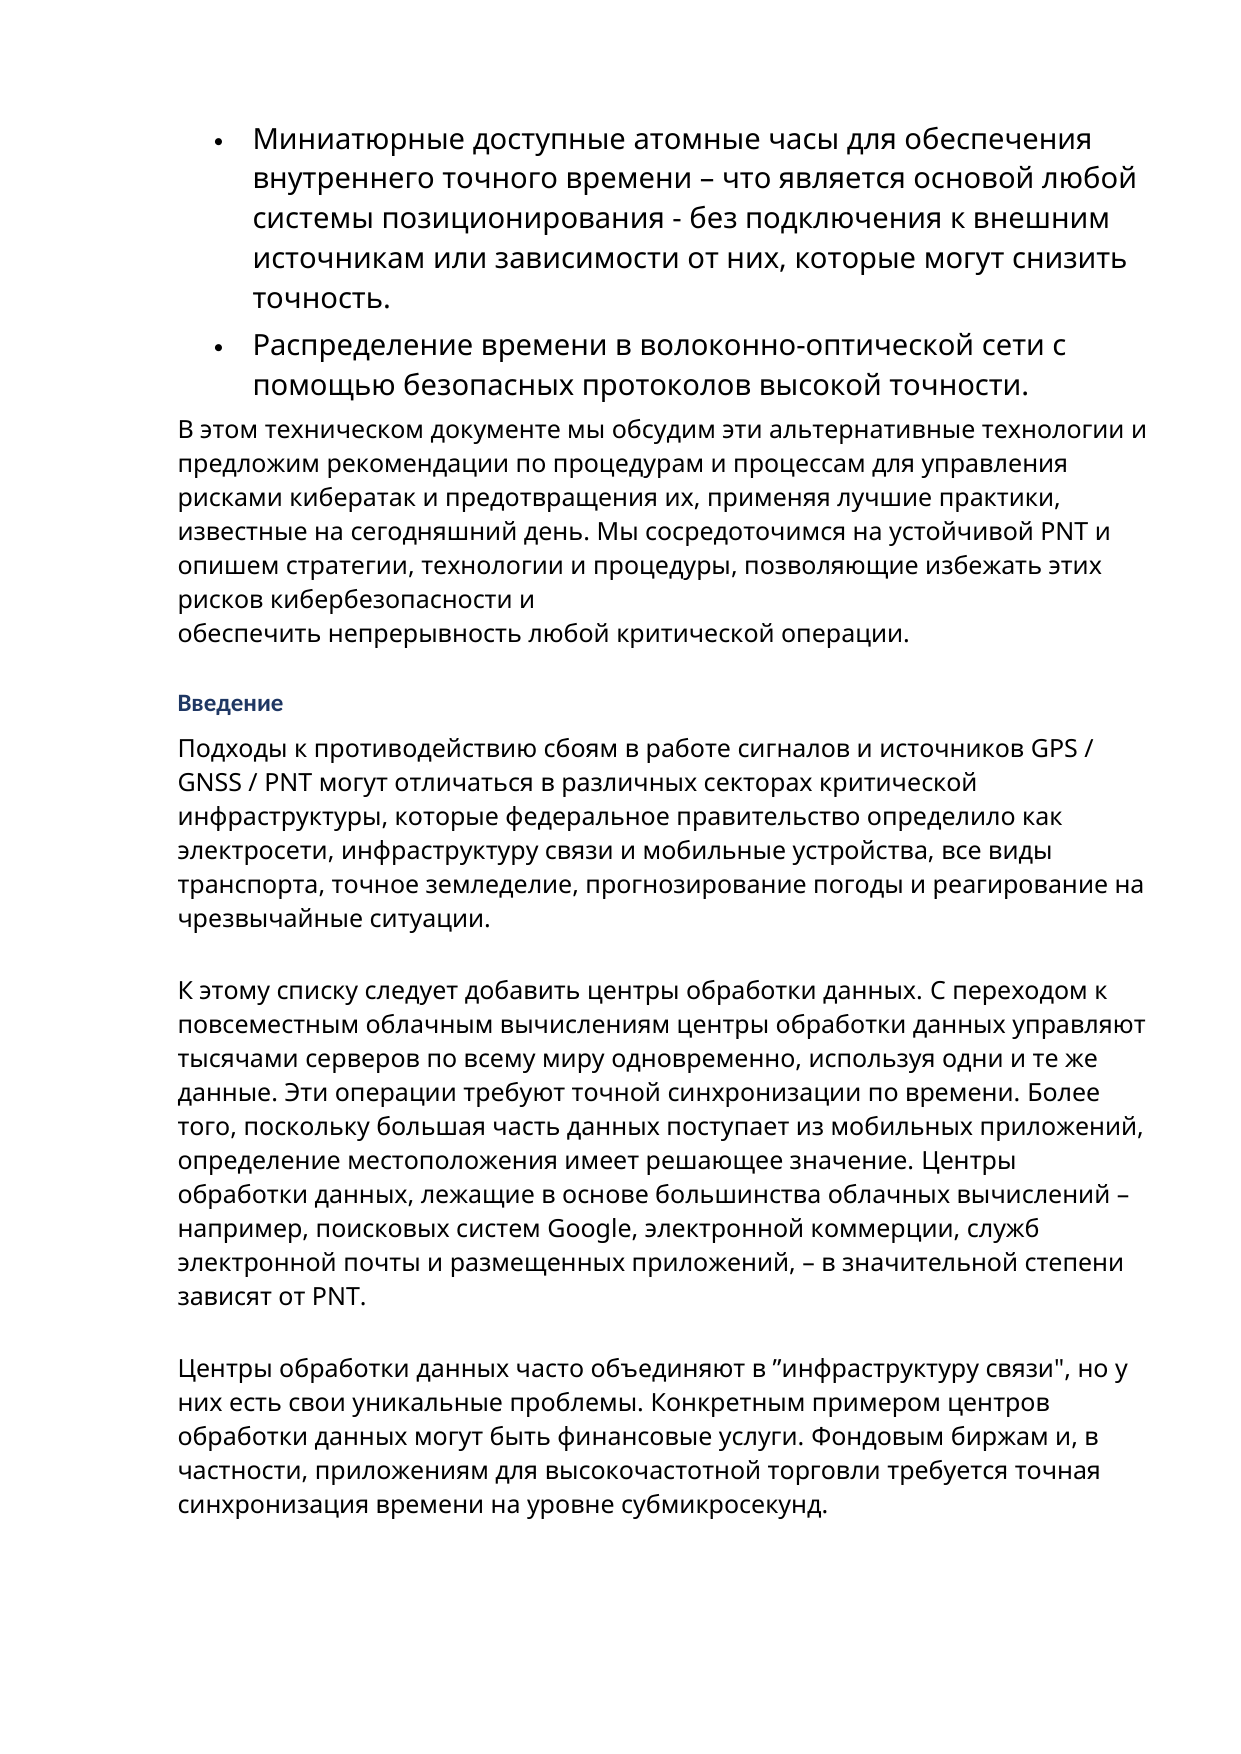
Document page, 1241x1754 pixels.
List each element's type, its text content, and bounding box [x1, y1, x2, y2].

text В этом техническом документе мы обсудим эти альтернативные технологии и предложим рекомендации по процедурам и процессам для управления рисками кибератак и предотвращения их, применяя лучшие практики, известные на сегодняшний день. Мы сосредоточимся на устойчивой PNT и опишем стратегии, технологии и процедуры, позволяющие избежать этих рисков кибербезопасности и обеспечить непрерывность любой критической операции. [177, 412, 1152, 650]
subtitle Введение [177, 687, 1152, 718]
text К этому списку следует добавить центры обработки данных. С переходом к повсеместным облачным вычислениям центры обработки данных управляют тысячами серверов по всему миру одновременно, используя одни и те же данные. Эти операции требуют точной синхронизации по времени. Более того, поскольку большая часть данных поступает из мобильных приложений, определение местоположения имеет решающее значение. Центры обработки данных, лежащие в основе большинства облачных вычислений – например, поисковых систем Google, электронной коммерции, служб электронной почты и размещенных приложений, – в значительной степени зависят от PNT. [177, 972, 1152, 1313]
text Подходы к противодействию сбоям в работе сигналов и источников GPS / GNSS / PNT могут отличаться в различных секторах критической инфраструктуры, которые федеральное правительство определило как электросети, инфраструктуру связи и мобильные устройства, все виды транспорта, точное земледелие, прогнозирование погоды и реагирование на чрезвычайные ситуации. [177, 731, 1152, 935]
text Центры обработки данных часто объединяют в ”инфраструктуру связи", но у них есть свои уникальные проблемы. Конкретным примером центров обработки данных могут быть финансовые услуги. Фондовым биржам и, в частности, приложениям для высокочастотной торговли требуется точная синхронизация времени на уровне субмикросекунд. [177, 1351, 1152, 1521]
list Распределение времени в волоконно-оптической сети с помощью безопасных протоколов высокой точности. [215, 324, 1152, 404]
list Миниатюрные доступные атомные часы для обеспечения внутреннего точного времени – что является основой любой системы позиционирования - без подключения к внешним источникам или зависимости от них, которые могут снизить точность. [215, 118, 1152, 317]
